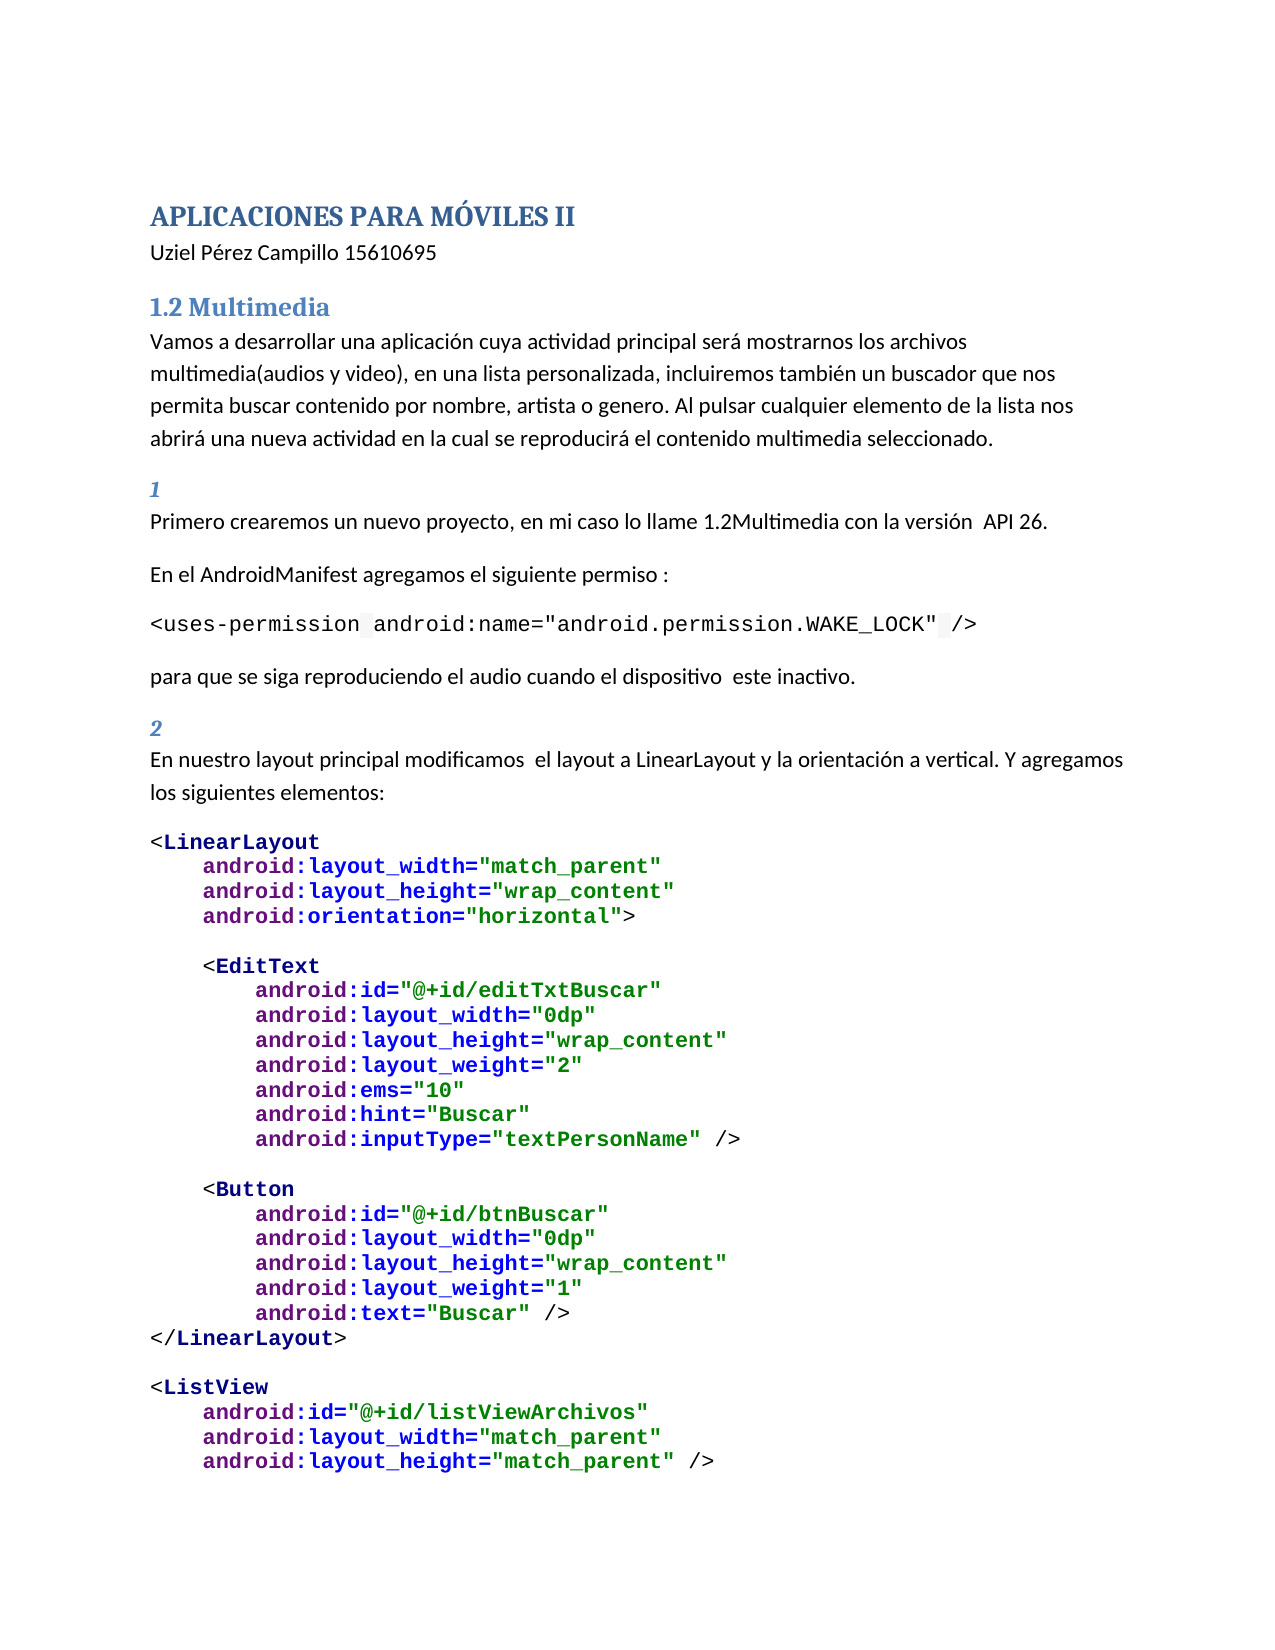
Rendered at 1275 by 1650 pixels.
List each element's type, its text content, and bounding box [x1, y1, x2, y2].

text Uziel Pérez Campillo 15610695 [150, 238, 1125, 267]
text Primero crearemos un nuevo proyecto, en mi caso lo llame 1.2Multimedia con la versión API 26. [150, 507, 1125, 535]
text <uses-permission android:name="android.permission.WAKE_LOCK" /> [373, 613, 938, 638]
text En nuestro layout principal modificamos el layout a LinearLayout y la orientación a vertical. Y agregamos los siguientes elementos: [150, 746, 1125, 806]
subtitle 1.2 Multimedia [150, 292, 1125, 323]
text En el AndroidManifest agregamos el siguiente permiso : [150, 560, 1125, 588]
text <uses-permission android:name="android.permission.WAKE_LOCK" /> [150, 613, 360, 638]
subtitle 2 [150, 715, 1125, 742]
text para que se siga reproduciendo el audio cuando el dispositivo este inactivo. [150, 662, 1125, 690]
subtitle 1 [150, 477, 1125, 503]
subtitle APLICACIONES PARA MÓVILES II [150, 200, 1125, 233]
text <LinearLayout android:layout_width="match_parent" android:layout_height="wrap_content" android:orientation="horizontal"> <EditText android:id="@+id/editTxtBuscar" android:layout_width="0dp" android:layout_height="wrap_content" android:layout_weight="2" android:ems="10" android:hint="Buscar" android:inputType="textPersonName" /> <Button android:id="@+id/btnBuscar" android:layout_width="0dp" android:layout_height="wrap_content" android:layout_weight="1" android:text="Buscar" /> </LinearLayout> <ListView android:id="@+id/listViewArchivos" android:layout_width="match_parent" android:layout_height="match_parent" /> [150, 831, 1125, 1475]
text <uses-permission android:name="android.permission.WAKE_LOCK" /> [951, 613, 1125, 638]
text Vamos a desarrollar una aplicación cuya actividad principal será mostrarnos los archivos multimedia(audios y video), en una lista personalizada, incluiremos también un buscador que nos permita buscar contenido por nombre, artista o genero. Al pulsar cualquier elemento de la lista nos abrirá una nueva actividad en la cual se reproducirá el contenido multimedia seleccionado. [150, 327, 1125, 452]
